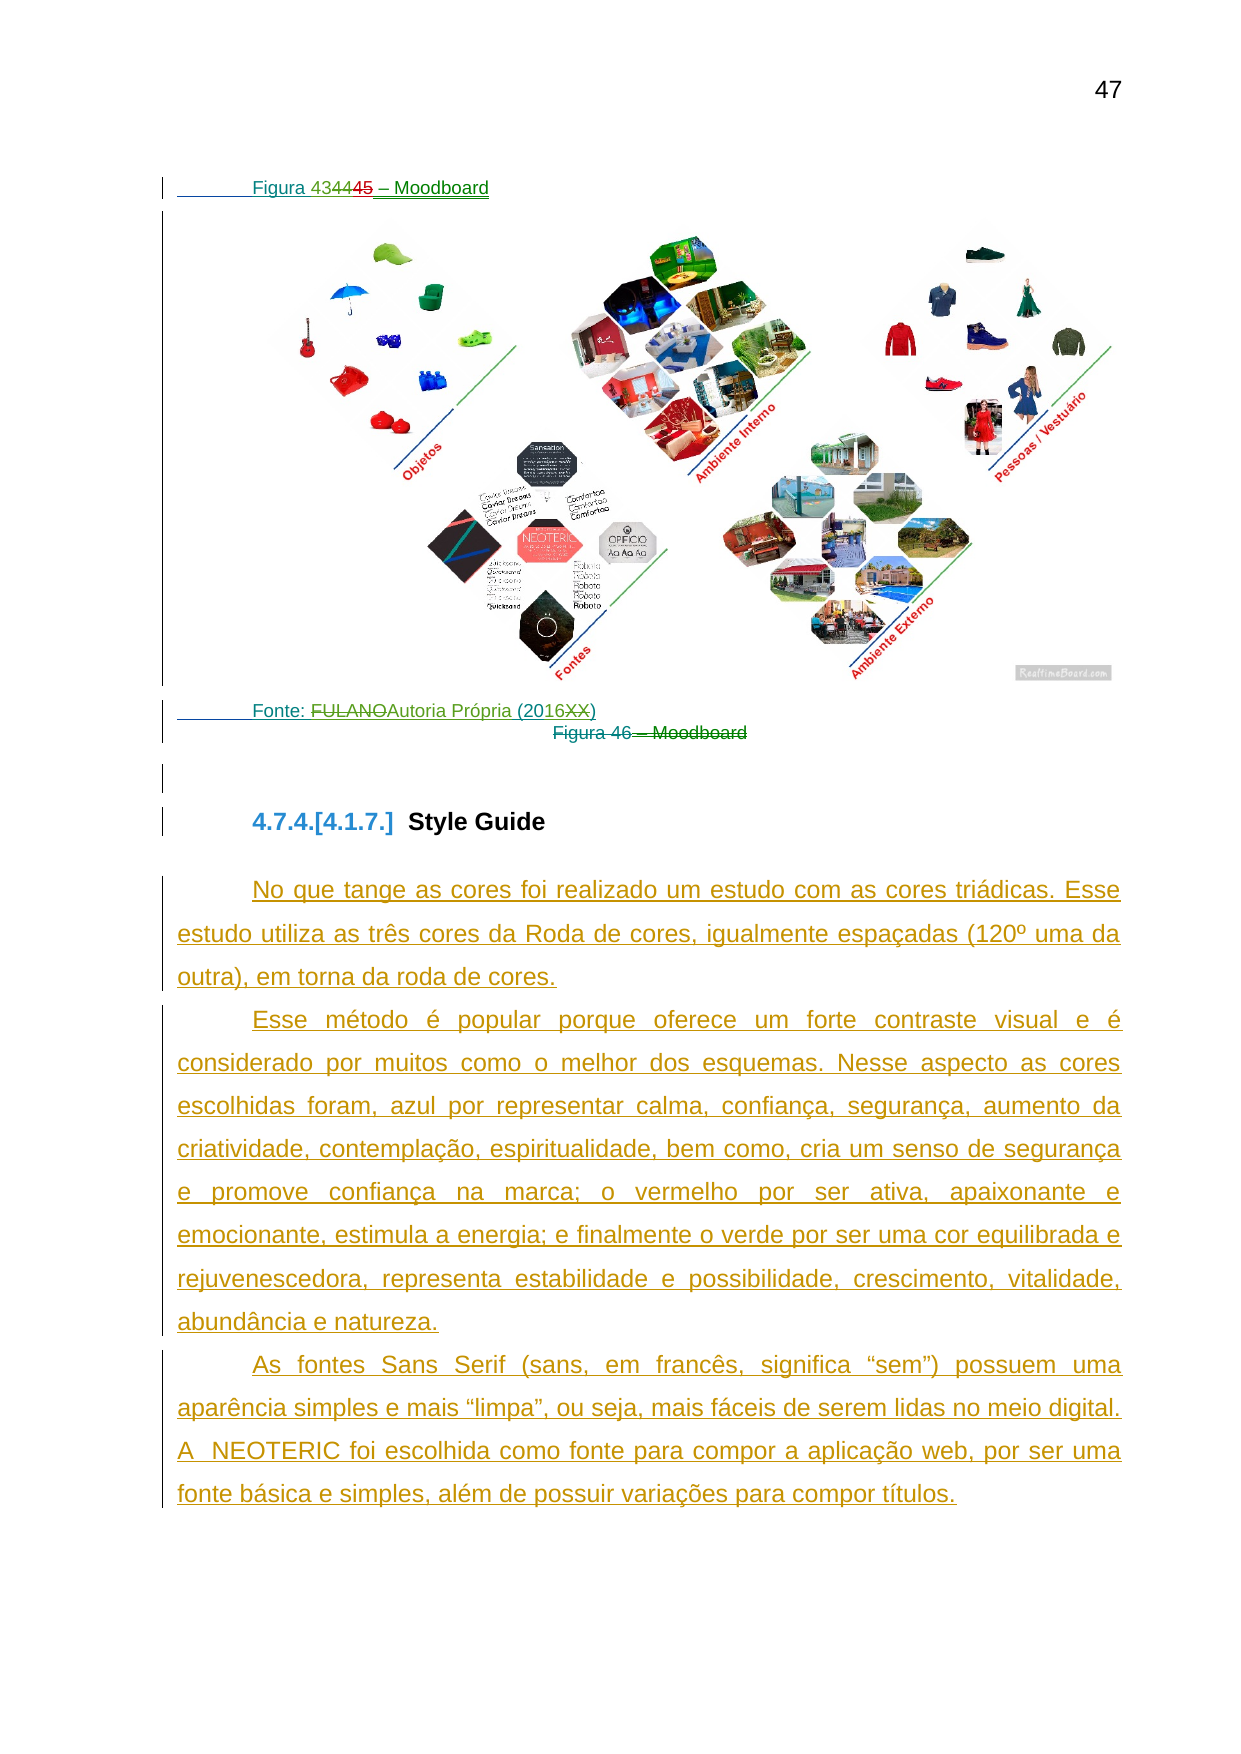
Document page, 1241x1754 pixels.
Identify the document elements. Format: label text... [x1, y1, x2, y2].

picture [258, 211, 1117, 686]
list Style Guide [252, 807, 1122, 836]
